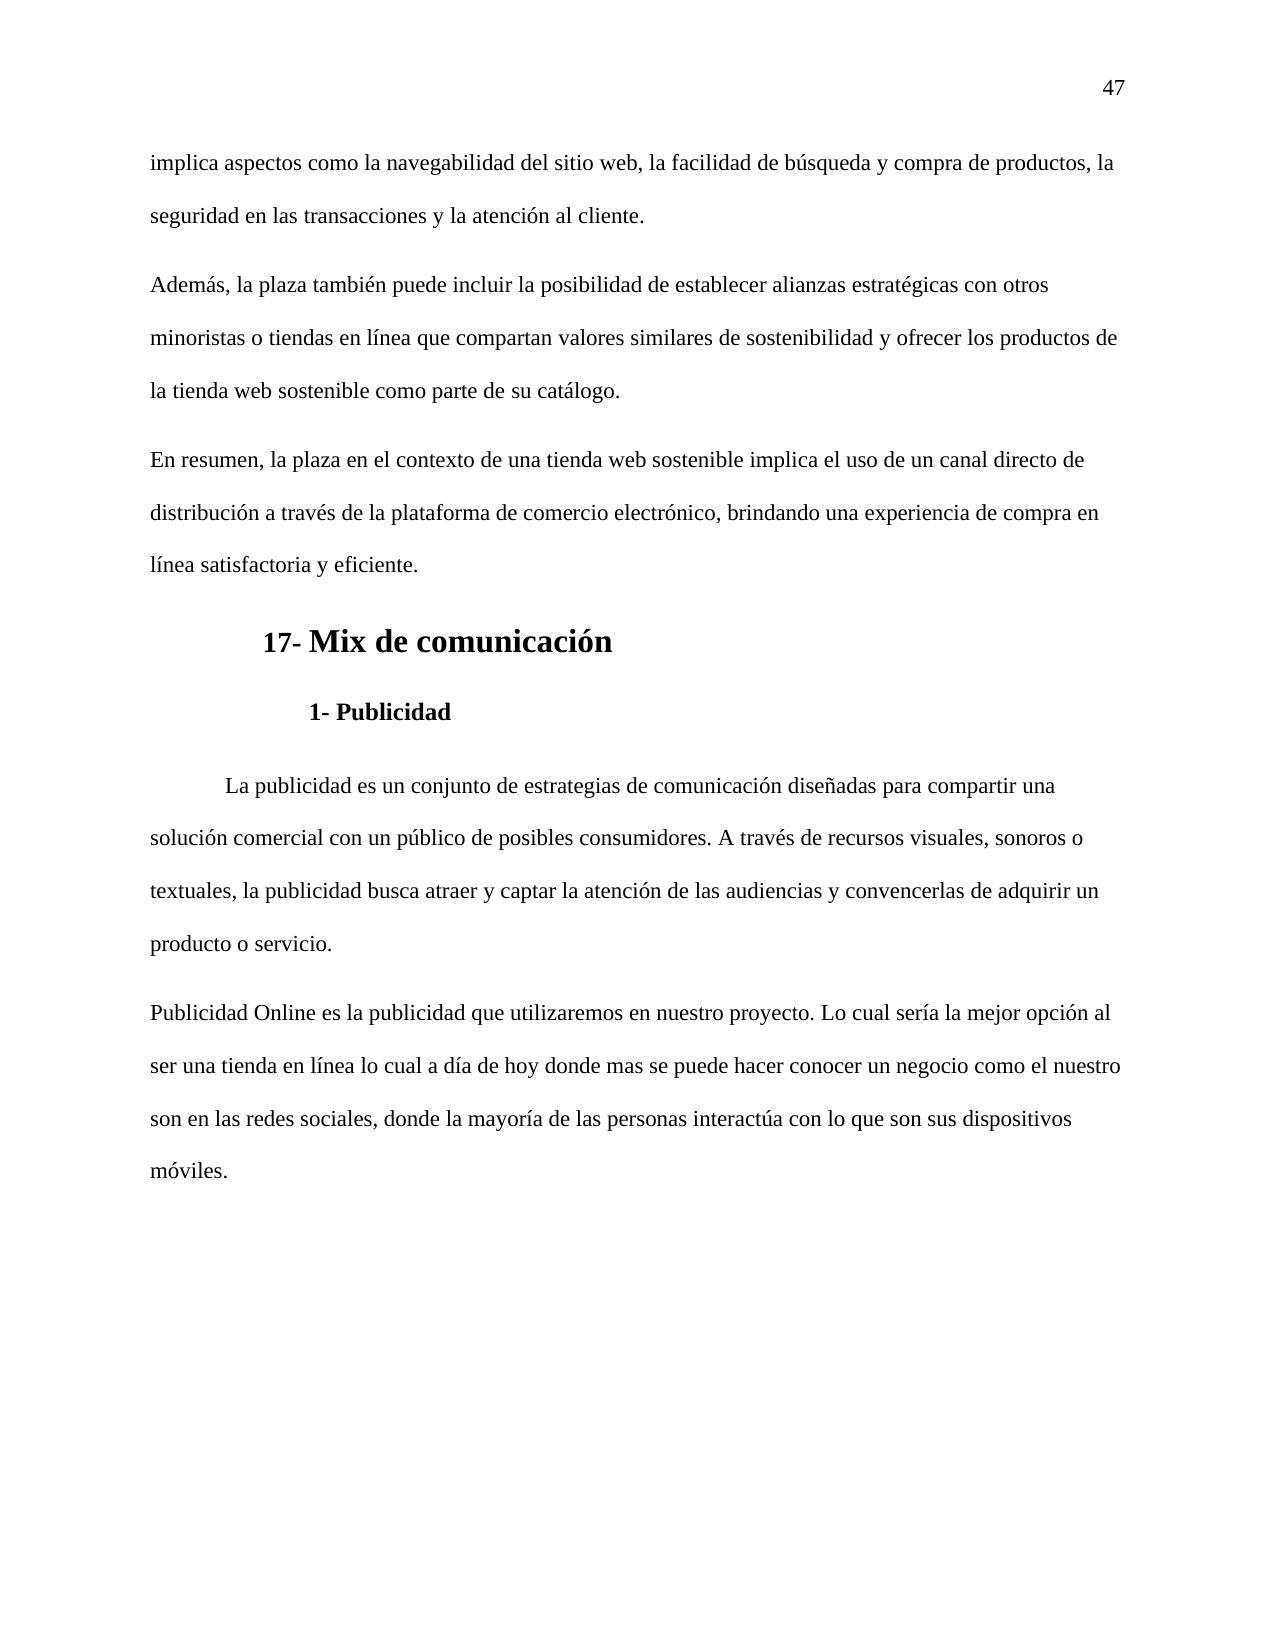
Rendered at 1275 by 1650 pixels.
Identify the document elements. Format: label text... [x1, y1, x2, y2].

text Además, la plaza también puede incluir la posibilidad de establecer alianzas estratégicas con otros minoristas o tiendas en línea que compartan valores similares de sostenibilidad y ofrecer los productos de la tienda web sostenible como parte de su catálogo. [150, 271, 1125, 403]
text La publicidad es un conjunto de estrategias de comunicación diseñadas para compartir una solución comercial con un público de posibles consumidores. A través de recursos visuales, sonoros o textuales, la publicidad busca atraer y captar la atención de las audiencias y convencerlas de adquirir un producto o servicio. [150, 772, 1102, 956]
subtitle Mix de comunicación [262, 621, 1248, 659]
text En resumen, la plaza en el contexto de una tienda web sostenible implica el uso de un canal directo de distribución a través de la plataforma de comercio electrónico, brindando una experiencia de compra en línea satisfactoria y eficiente. [150, 446, 1102, 578]
subtitle 1- Publicidad [309, 697, 1248, 726]
text Publicidad Online es la publicidad que utilizaremos en nuestro proyecto. Lo cual sería la mejor opción al ser una tienda en línea lo cual a día de hoy donde mas se puede hacer conocer un negocio como el nuestro son en las redes sociales, donde la mayoría de las personas interactúa con lo que son sus dispositivos móviles. [150, 999, 1124, 1184]
text implica aspectos como la navegabilidad del sitio web, la facilidad de búsqueda y compra de productos, la seguridad en las transacciones y la atención al cliente. [150, 149, 1117, 228]
